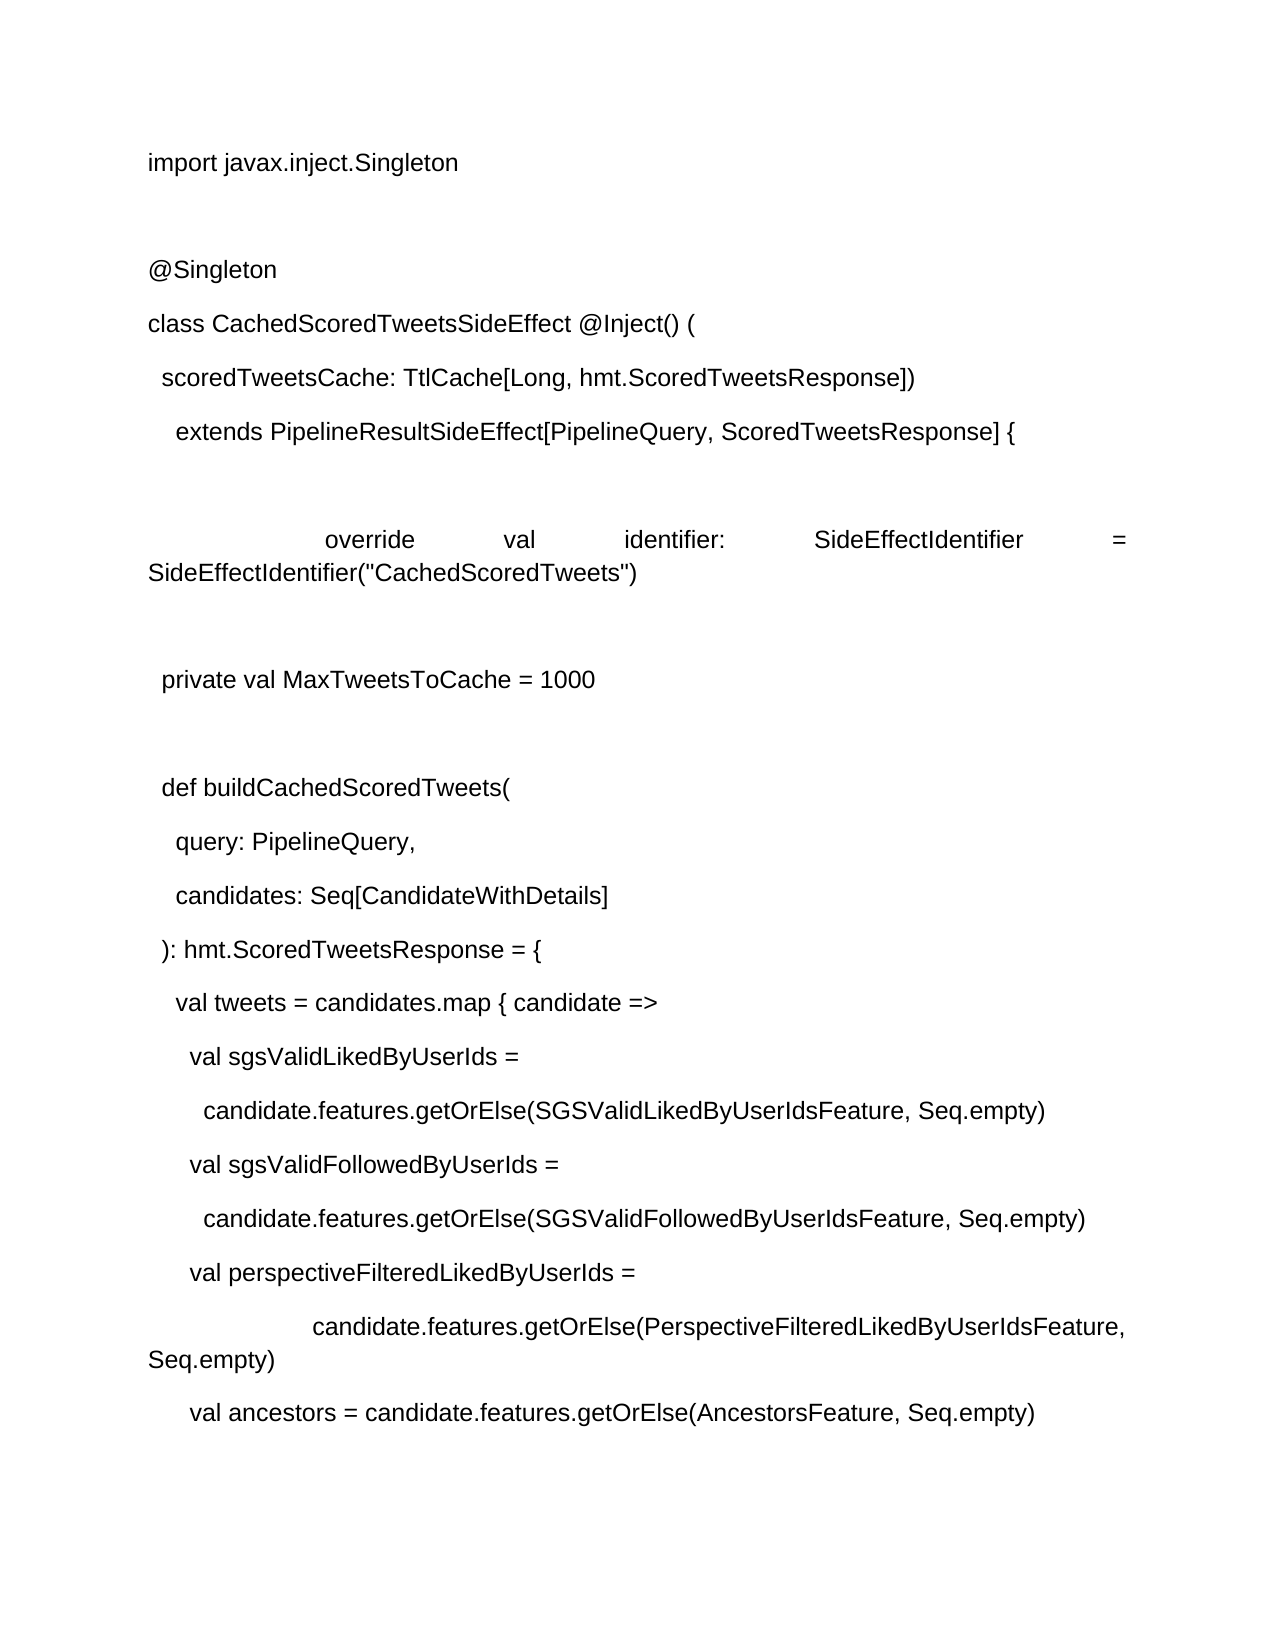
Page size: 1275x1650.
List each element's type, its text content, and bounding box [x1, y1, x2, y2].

text val sgsValidLikedByUserIds = [148, 1042, 1127, 1071]
text val ancestors = candidate.features.getOrElse(AncestorsFeature, Seq.empty) [148, 1398, 1127, 1427]
text import javax.inject.Singleton [148, 148, 1127, 176]
text scoredTweetsCache: TtlCache[Long, hmt.ScoredTweetsResponse]) [148, 363, 1127, 392]
text extends PipelineResultSideEffect[PipelineQuery, ScoredTweetsResponse] { [148, 417, 1127, 446]
text def buildCachedScoredTweets( [148, 773, 1127, 802]
text val perspectiveFilteredLikedByUserIds = [148, 1258, 1127, 1286]
text query: PipelineQuery, [148, 827, 1127, 856]
text override val identifier: SideEffectIdentifier = SideEffectIdentifier("CachedScoredTweets") [148, 524, 1127, 586]
text candidate.features.getOrElse(SGSValidLikedByUserIdsFeature, Seq.empty) [148, 1096, 1127, 1125]
text private val MaxTweetsToCache = 1000 [148, 665, 1127, 694]
text class CachedScoredTweetsSideEffect @Inject() ( [148, 309, 1127, 338]
text val sgsValidFollowedByUserIds = [148, 1150, 1127, 1179]
text val tweets = candidates.map { candidate => [148, 988, 1127, 1017]
text ): hmt.ScoredTweetsResponse = { [148, 934, 1127, 963]
text @Singleton [148, 255, 1127, 284]
text candidate.features.getOrElse(SGSValidFollowedByUserIdsFeature, Seq.empty) [148, 1204, 1127, 1233]
text candidate.features.getOrElse(PerspectiveFilteredLikedByUserIdsFeature, Seq.empty) [148, 1312, 1127, 1373]
text candidates: Seq[CandidateWithDetails] [148, 881, 1127, 909]
